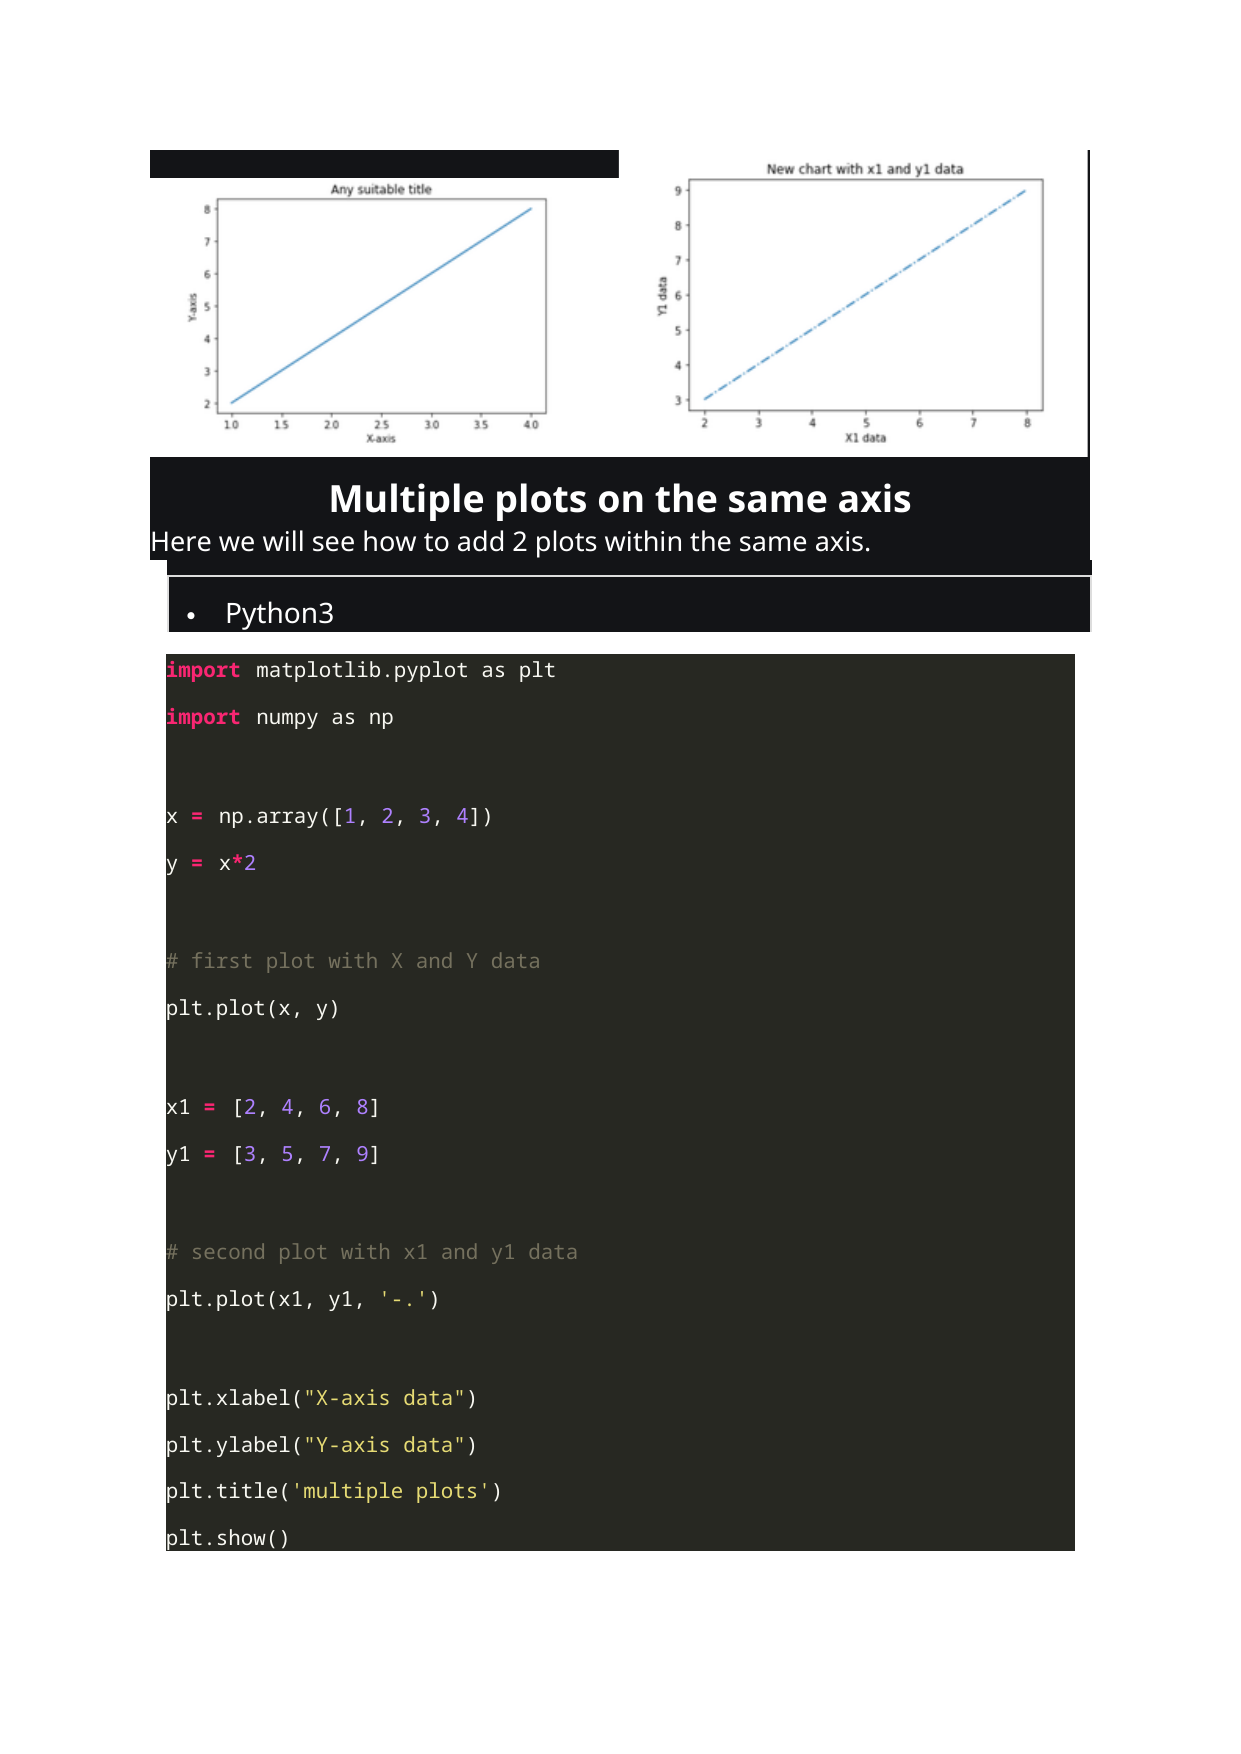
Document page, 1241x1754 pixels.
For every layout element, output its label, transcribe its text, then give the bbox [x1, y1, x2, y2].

text Here we will see how to add 2 plots within the same axis. [150, 523, 1090, 560]
list Python3 [169, 577, 1090, 632]
subtitle Multiple plots on the same axis [150, 472, 1090, 523]
table_header import matplotlib.pyplot as plt import numpy as np x = np.array([1, 2, 3, 4]) y = x*2 # first plot with X and Y data plt.plot(x, y) x1 = [2, 4, 6, 8] y1 = [3, 5, 7, 9] # second plot with x1 and y1 data plt.plot(x1, y1, '-.') plt.xlabel("X-axis data") plt.ylabel("Y-axis data") plt.title('multiple plots') plt.show() [150, 632, 1091, 1590]
picture [150, 150, 1088, 457]
